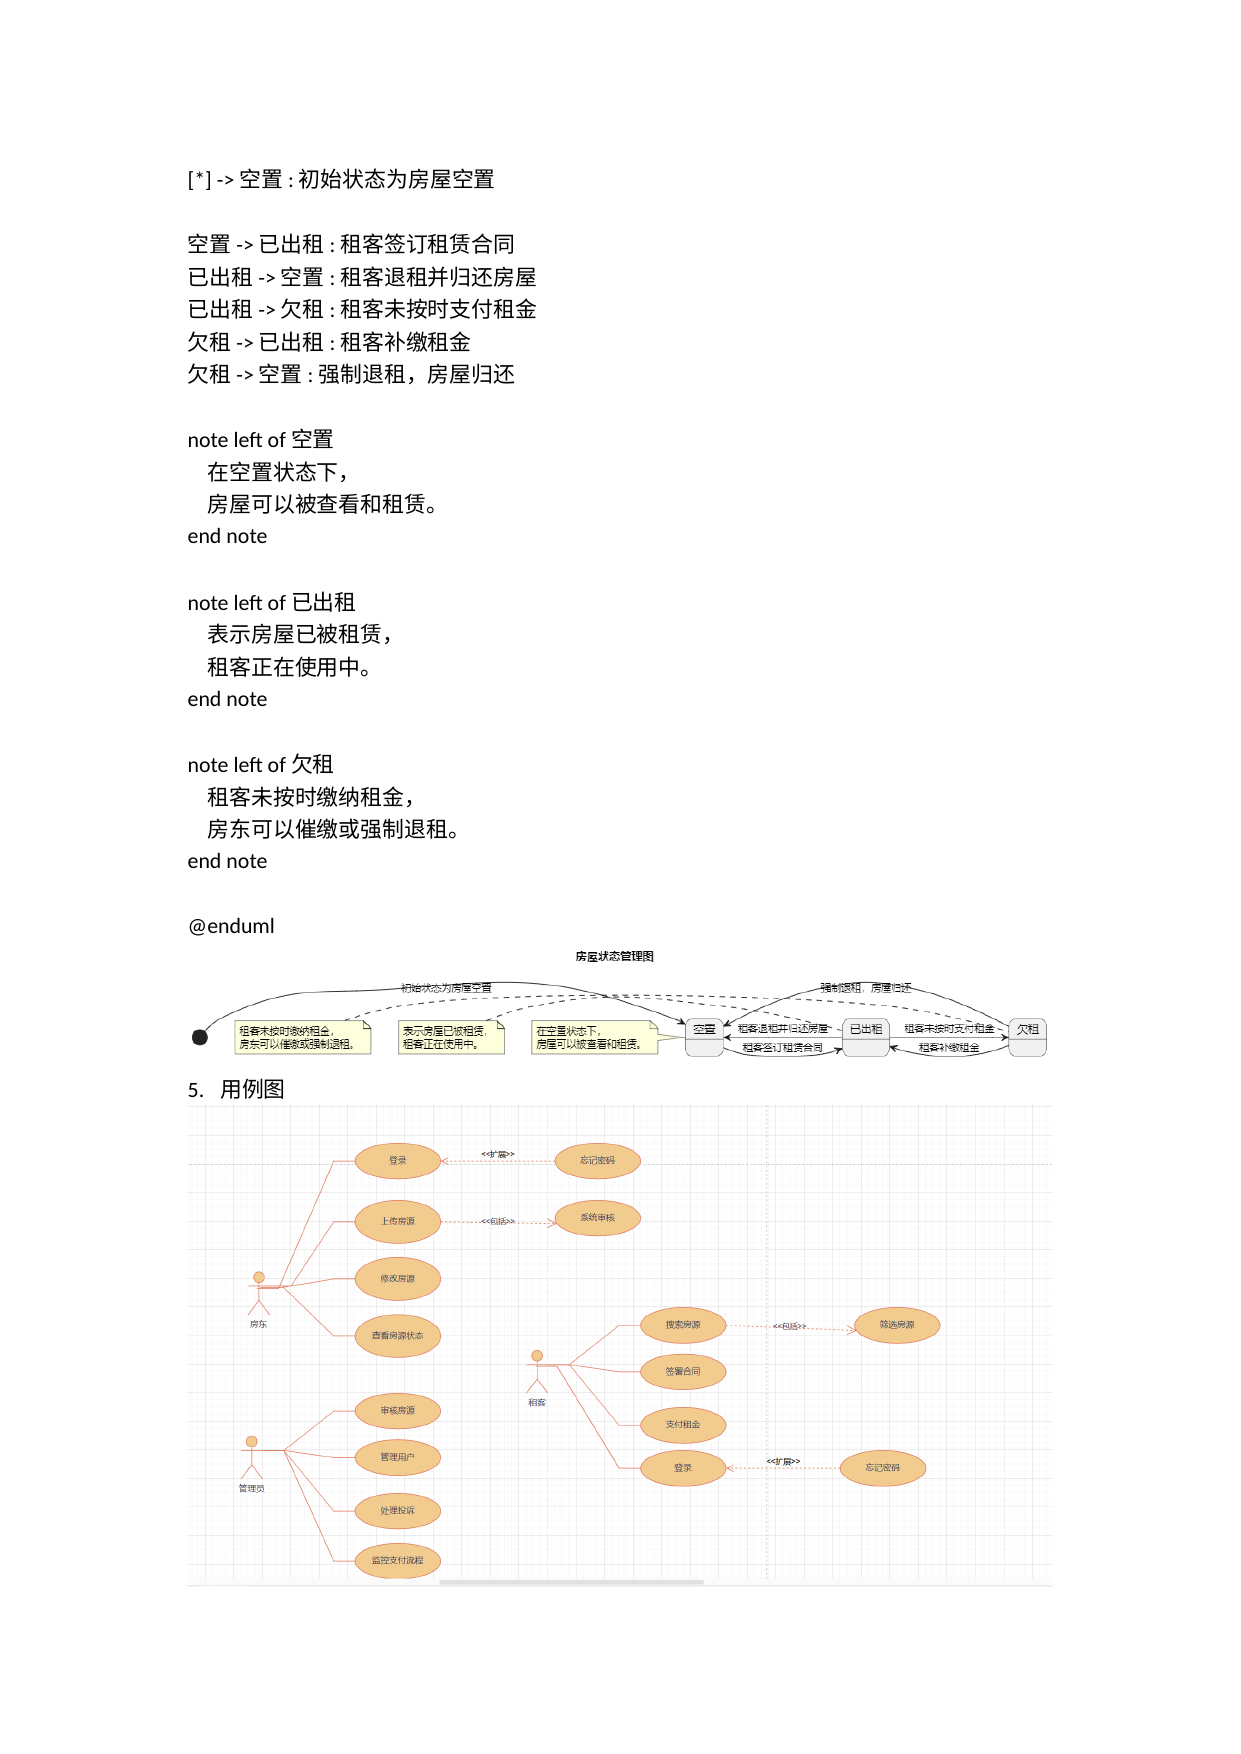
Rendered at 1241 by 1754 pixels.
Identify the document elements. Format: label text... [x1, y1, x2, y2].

text 欠租 -> 已出租 : 租客补缴租金 [187, 324, 1053, 357]
text end note [187, 682, 1053, 714]
list 用例图 [187, 1072, 1053, 1104]
text 租客正在使用中。 [187, 649, 1053, 682]
text 已出租 -> 欠租 : 租客未按时支付租金 [187, 292, 1053, 324]
picture [187, 1104, 1053, 1587]
picture [187, 942, 1052, 1063]
text end note [187, 519, 1053, 552]
text 表示房屋已被租赁， [187, 617, 1053, 649]
text 空置 -> 已出租 : 租客签订租赁合同 [187, 227, 1053, 259]
text @enduml [187, 909, 1053, 942]
text 房屋可以被查看和租赁。 [187, 487, 1053, 519]
text 在空置状态下， [187, 454, 1053, 487]
text note left of 空置 [187, 422, 1053, 454]
text note left of 已出租 [187, 584, 1053, 617]
text 房东可以催缴或强制退租。 [187, 812, 1053, 844]
text [*] -> 空置 : 初始状态为房屋空置 [187, 162, 1053, 194]
text 租客未按时缴纳租金， [187, 779, 1053, 812]
text end note [187, 844, 1053, 877]
text note left of 欠租 [187, 747, 1053, 779]
text 欠租 -> 空置 : 强制退租，房屋归还 [187, 357, 1053, 389]
text 已出租 -> 空置 : 租客退租并归还房屋 [187, 259, 1053, 292]
